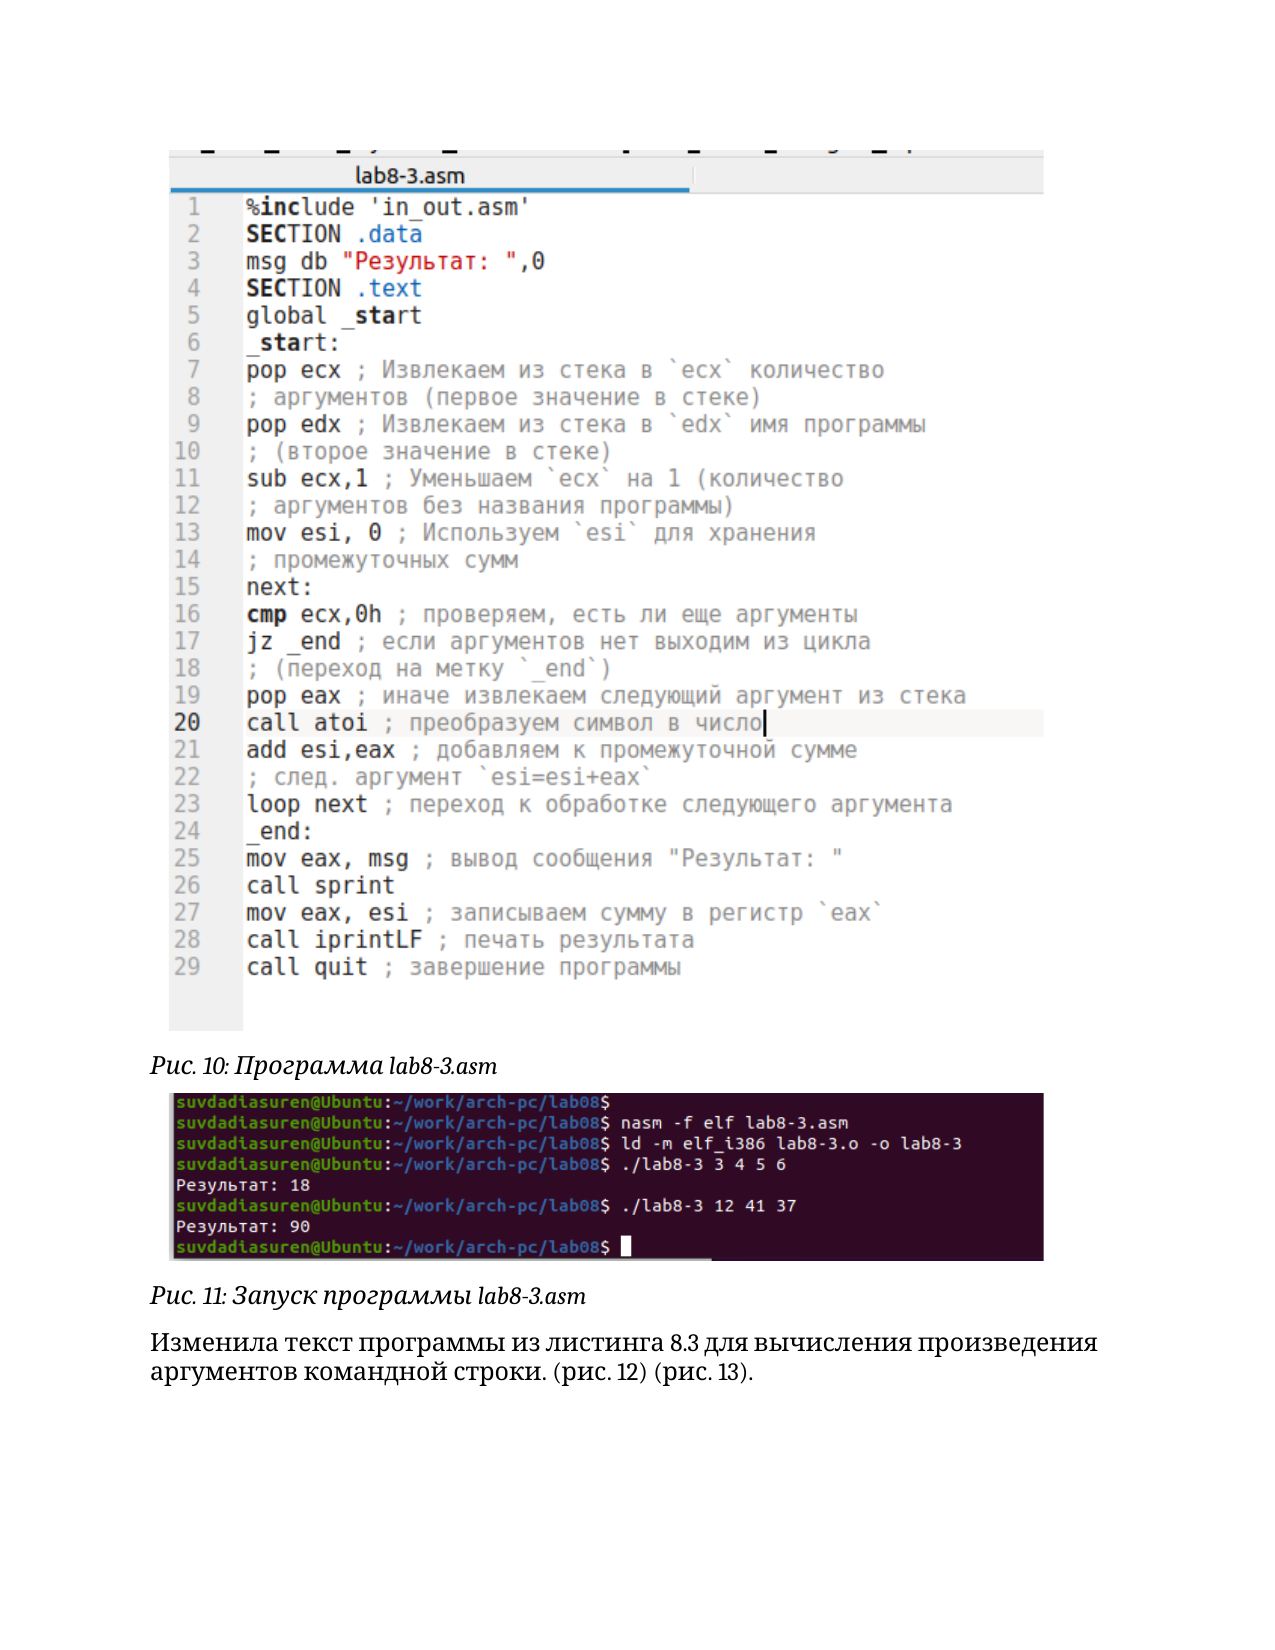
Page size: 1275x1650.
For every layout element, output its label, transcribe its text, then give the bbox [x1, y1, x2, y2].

text Изменила текст программы из листинга 8.3 для вычисления произведения аргументов командной строки. (рис. 12) (рис. 13). [150, 1329, 1125, 1387]
picture [168, 150, 1044, 1031]
text Рис. 11: Запуск программы lab8-3.asm [150, 1282, 1125, 1310]
text Рис. 10: Программа lab8-3.asm [150, 1052, 1125, 1081]
picture [168, 1093, 1044, 1261]
